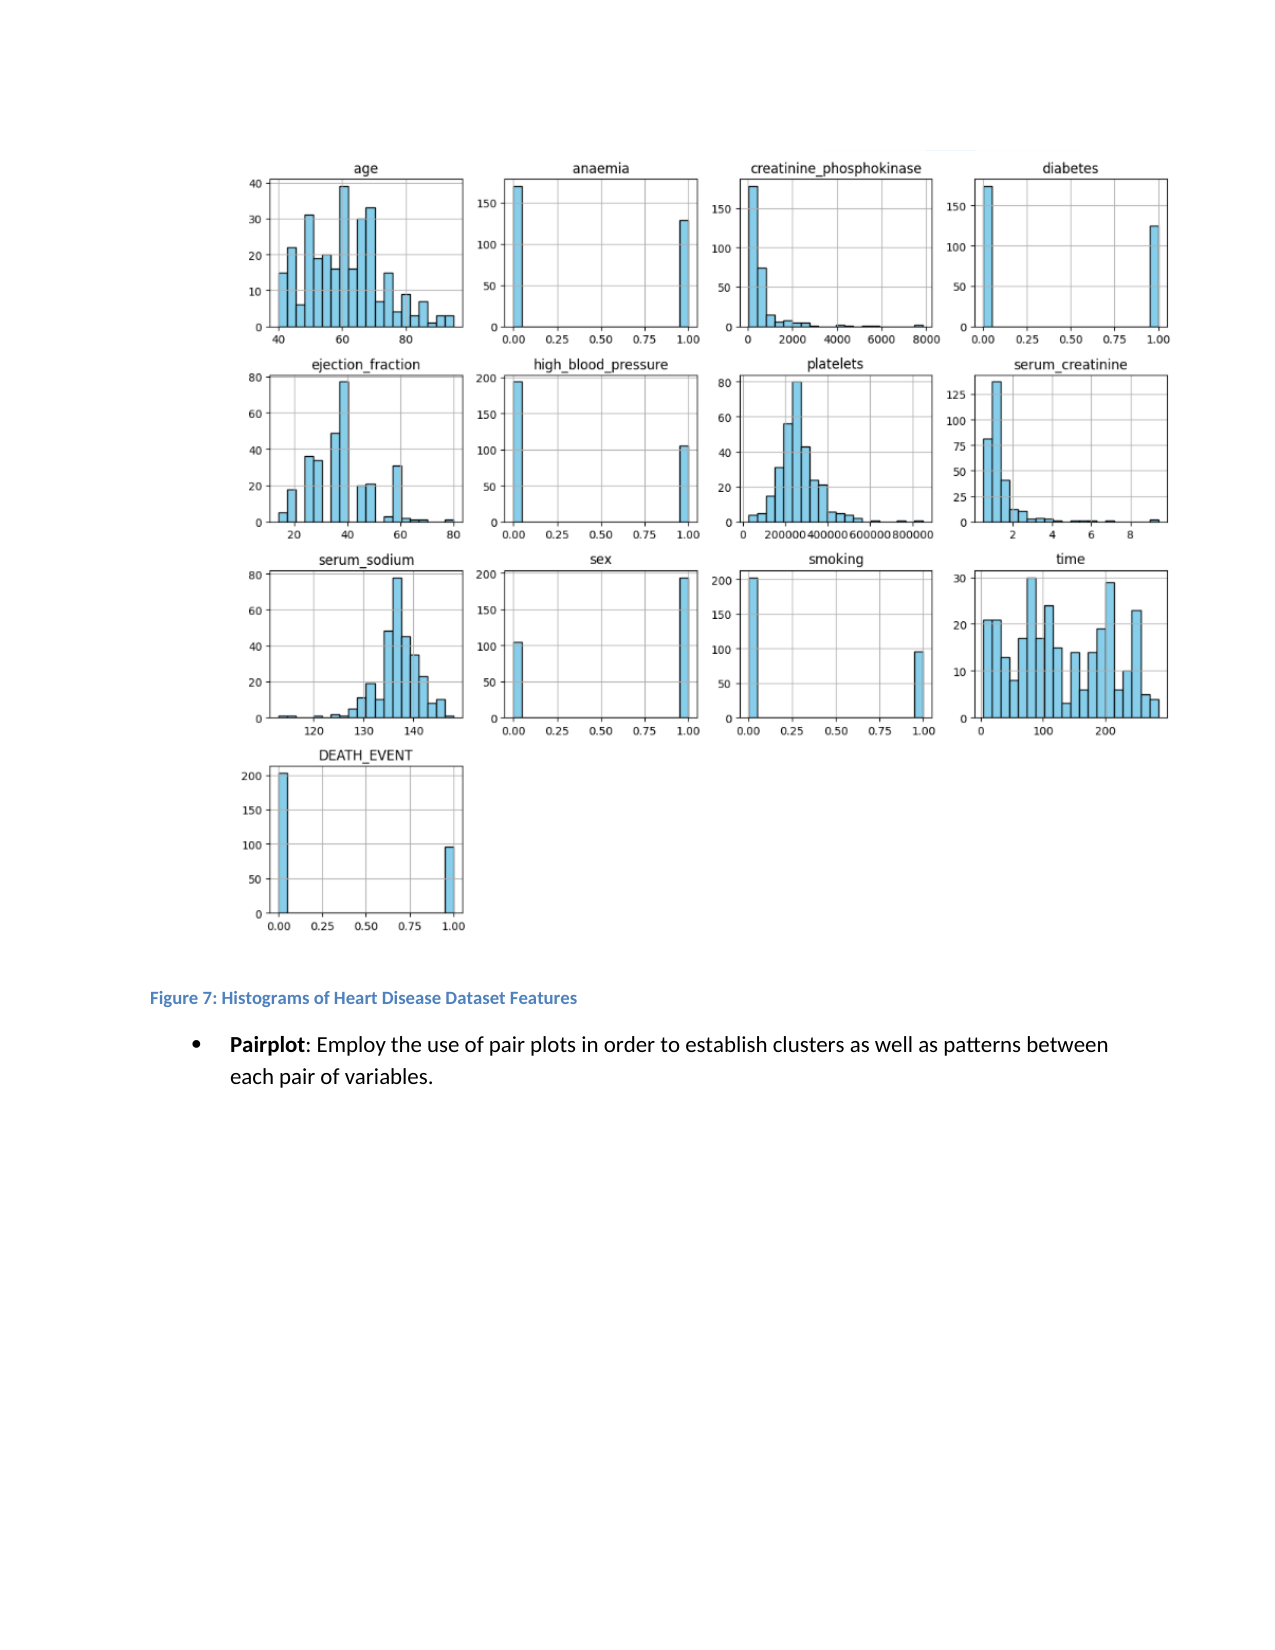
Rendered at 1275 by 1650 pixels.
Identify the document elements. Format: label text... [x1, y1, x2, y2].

picture [229, 150, 1205, 962]
list Pairplot: Employ the use of pair plots in order to establish clusters as well as patterns between each pair of variables. [192, 1030, 1125, 1090]
